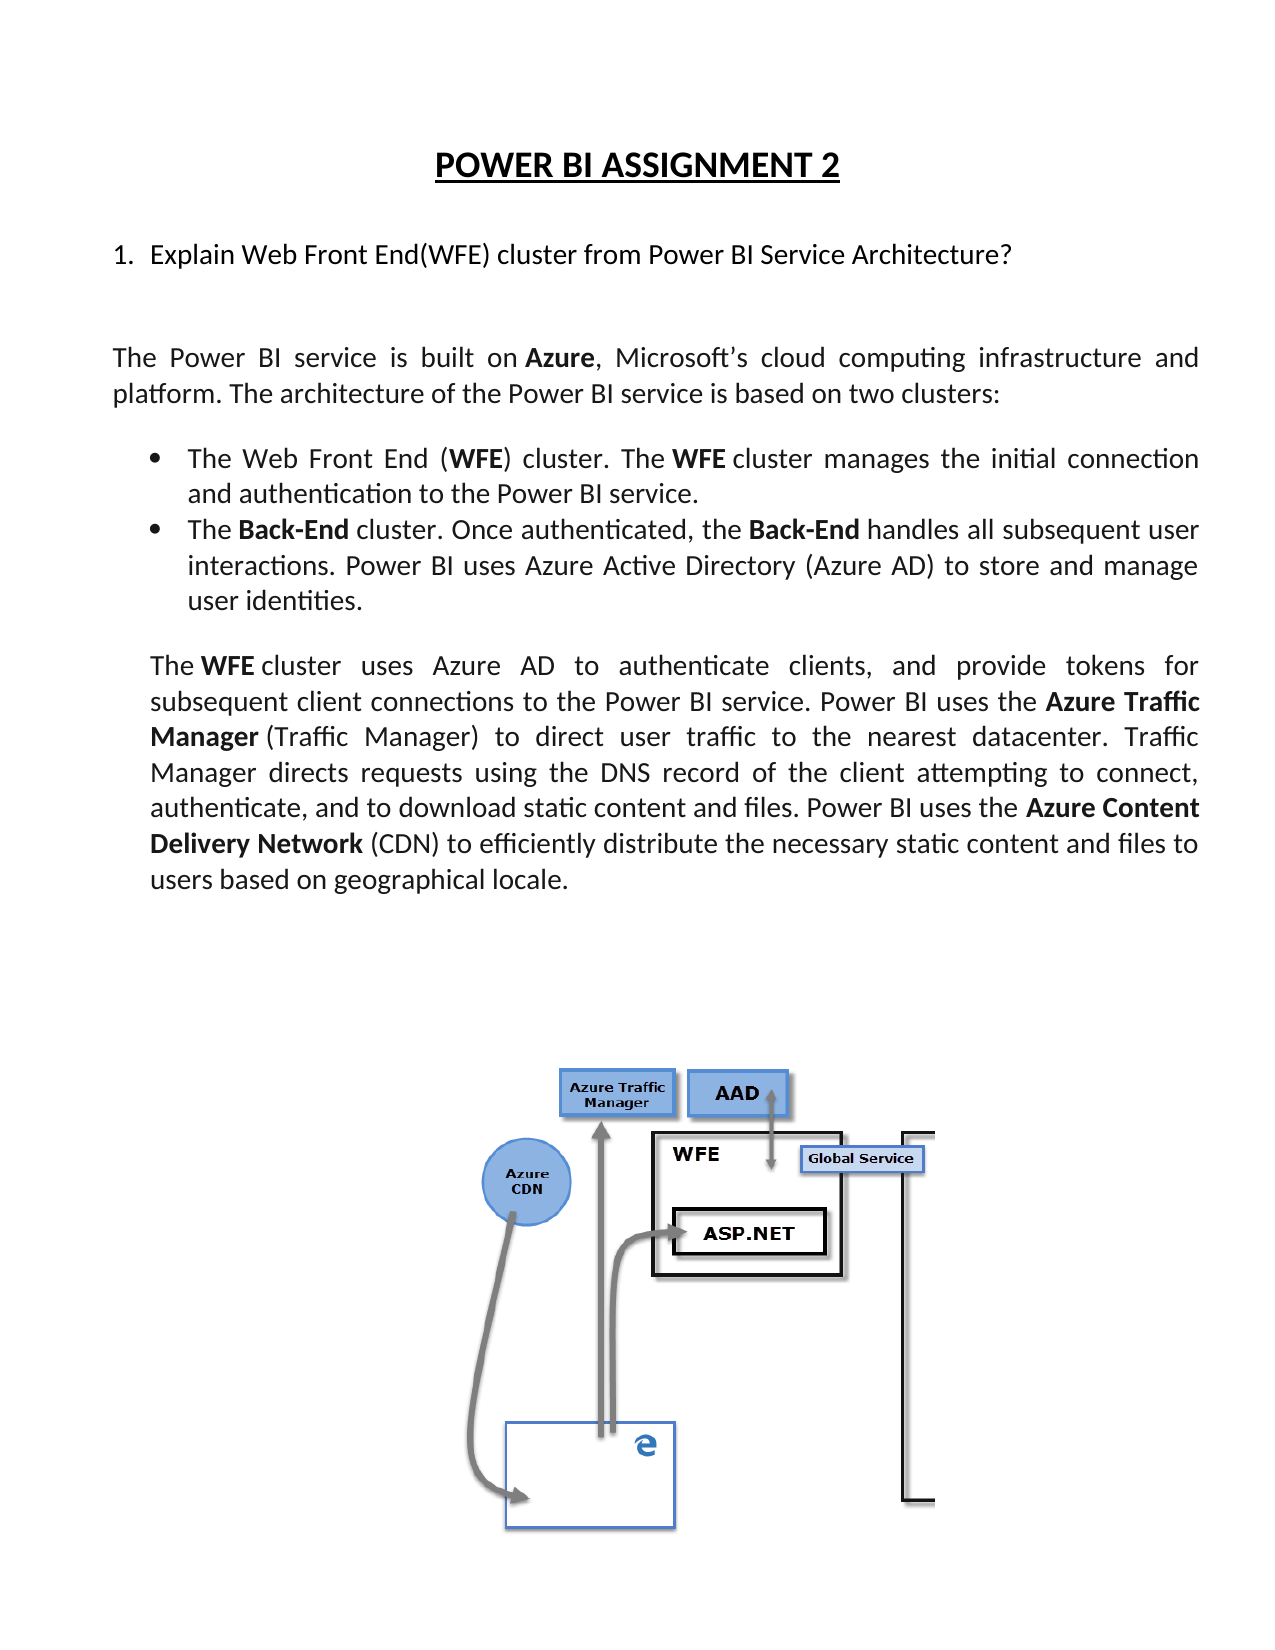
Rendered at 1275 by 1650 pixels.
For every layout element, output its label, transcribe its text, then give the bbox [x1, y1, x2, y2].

text The Power BI service is built on Azure, Microsoft’s cloud computing infrastructure and platform. The architecture of the Power BI service is based on two clusters: [112, 339, 1200, 411]
text The WFE cluster uses Azure AD to authenticate clients, and provide tokens for subsequent client connections to the Power BI service. Power BI uses the Azure Traffic Manager (Traffic Manager) to direct user traffic to the nearest datacenter. Traffic Manager directs requests using the DNS record of the client attempting to connect, authenticate, and to download static content and files. Power BI uses the Azure Content Delivery Network (CDN) to efficiently distribute the necessary static content and files to users based on geographical locale. [150, 647, 1200, 896]
text POWER BI ASSIGNMENT 2 [75, 141, 1200, 187]
list Explain Web Front End(WFE) cluster from Power BI Service Architecture? [112, 236, 1200, 272]
list The Web Front End (WFE) cluster. The WFE cluster manages the initial connection and authentication to the Power BI service. [150, 440, 1200, 511]
list The Back-End cluster. Once authenticated, the Back-End handles all subsequent user interactions. Power BI uses Azure Active Directory (Azure AD) to store and manage user identities. [150, 511, 1200, 618]
picture [452, 1052, 935, 1559]
